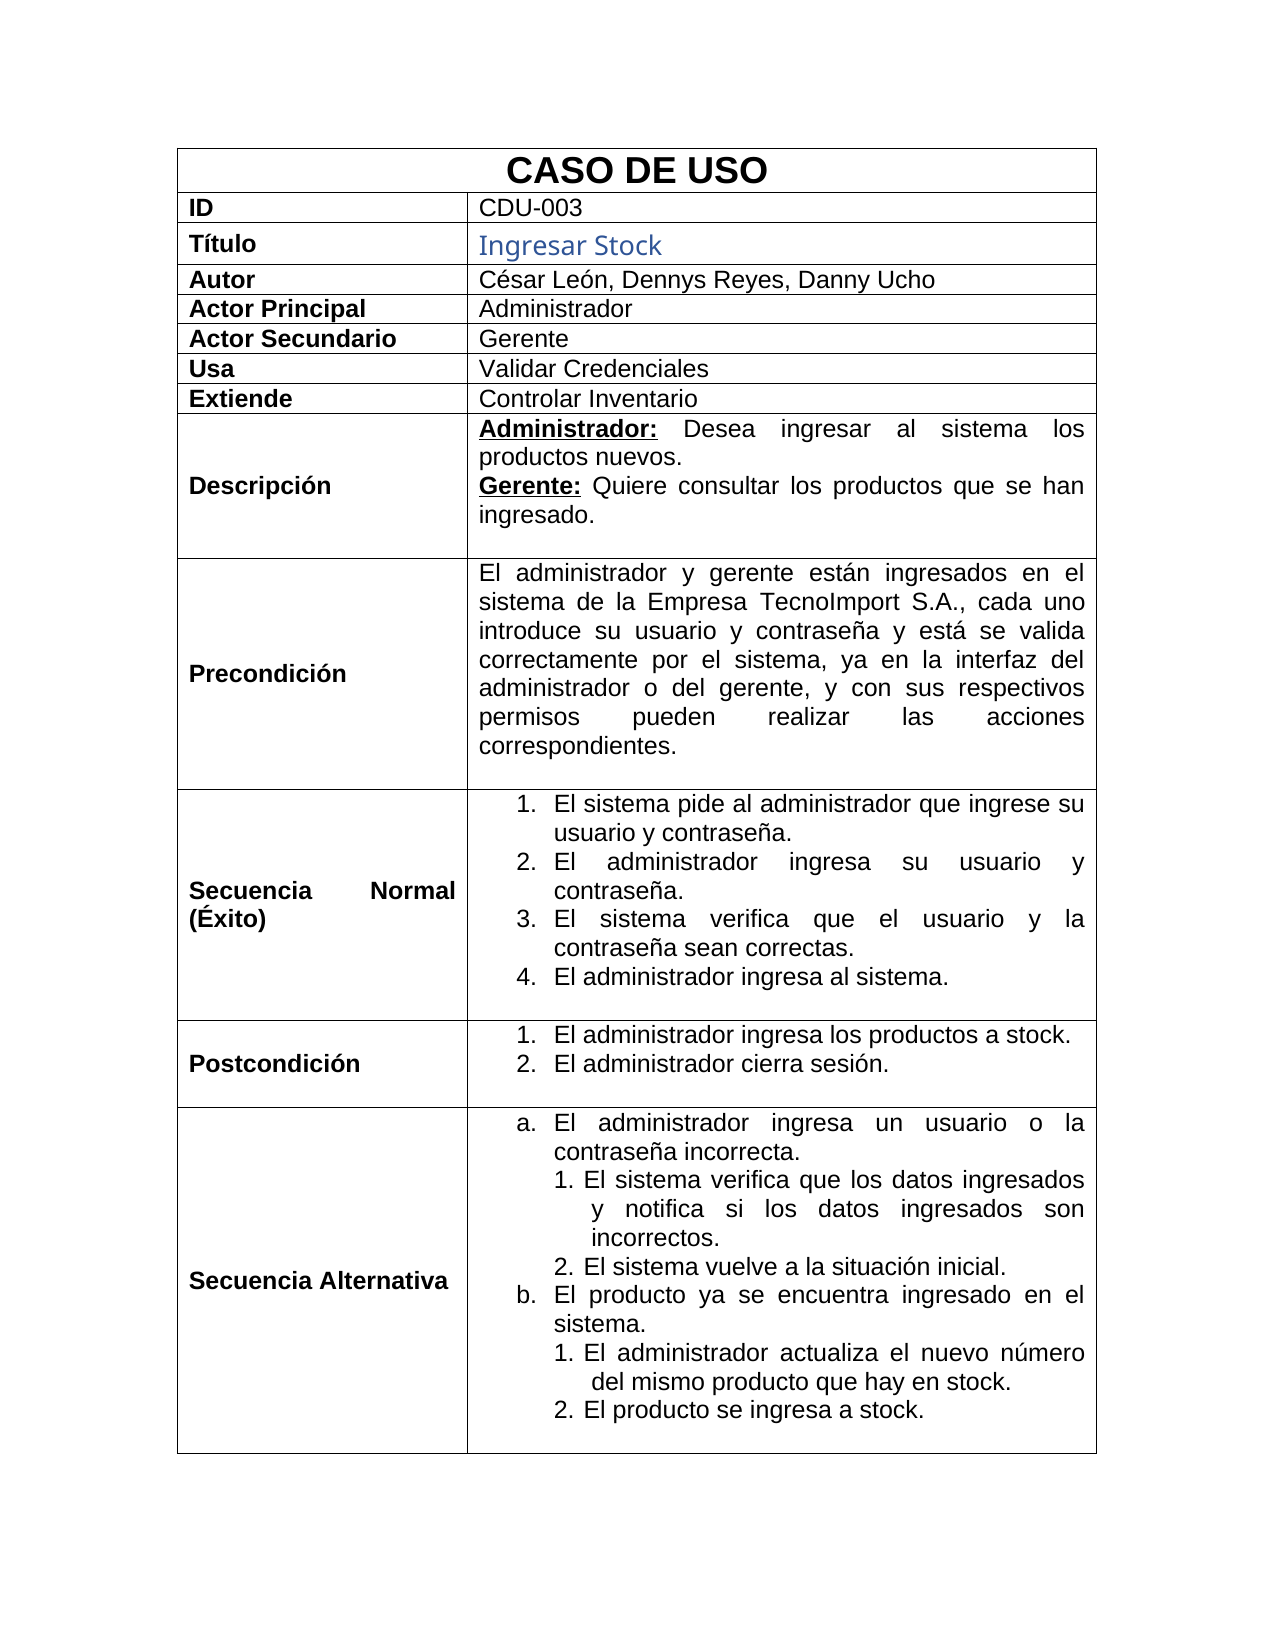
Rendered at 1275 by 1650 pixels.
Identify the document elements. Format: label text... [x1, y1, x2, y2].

table_cell Secuencia Normal (Éxito) [178, 790, 467, 1019]
table_cell Extiende [178, 384, 467, 413]
table_cell Precondición [178, 559, 467, 788]
table_cell Gerente [468, 324, 1096, 353]
table_cell Administrador: Desea ingresar al sistema los productos nuevos. Gerente: Quiere consultar los productos que se han ingresado. [468, 414, 1096, 557]
table_cell Controlar Inventario [468, 384, 1096, 413]
table_cell ID [178, 193, 467, 222]
table_header CASO DE USO [178, 149, 1096, 192]
table_cell El administrador y gerente están ingresados en el sistema de la Empresa TecnoImport S.A., cada uno introduce su usuario y contraseña y está se valida correctamente por el sistema, ya en la interfaz del administrador o del gerente, y con sus respectivos permisos pueden realizar las acciones correspondientes. [468, 559, 1096, 788]
table_cell Actor Secundario [178, 324, 467, 353]
table_cell Administrador [468, 295, 1096, 323]
table_cell Secuencia Alternativa [178, 1108, 467, 1453]
table_cell Ingresar Stock [468, 223, 1096, 264]
table_cell Descripción [178, 414, 467, 557]
table_cell Validar Credenciales [468, 354, 1096, 383]
table_cell CDU-003 [468, 193, 1096, 222]
table_cell Título [178, 223, 467, 264]
table_cell Autor [178, 265, 467, 293]
table_cell El administrador ingresa un usuario o la contraseña incorrecta. El sistema verifica que los datos ingresados y notifica si los datos ingresados son incorrectos. El sistema vuelve a la situación inicial. El producto ya se encuentra ingresado en el sistema. El administrador actualiza el nuevo número del mismo producto que hay en stock. El producto se ingresa a stock. [468, 1108, 1096, 1453]
table_cell Postcondición [178, 1021, 467, 1107]
table_cell El sistema pide al administrador que ingrese su usuario y contraseña. El administrador ingresa su usuario y contraseña. El sistema verifica que el usuario y la contraseña sean correctas. El administrador ingresa al sistema. [468, 790, 1096, 1019]
table_cell Usa [178, 354, 467, 383]
table_cell César León, Dennys Reyes, Danny Ucho [468, 265, 1096, 293]
table_cell Actor Principal [178, 295, 467, 323]
table_cell El administrador ingresa los productos a stock. El administrador cierra sesión. [468, 1021, 1096, 1107]
